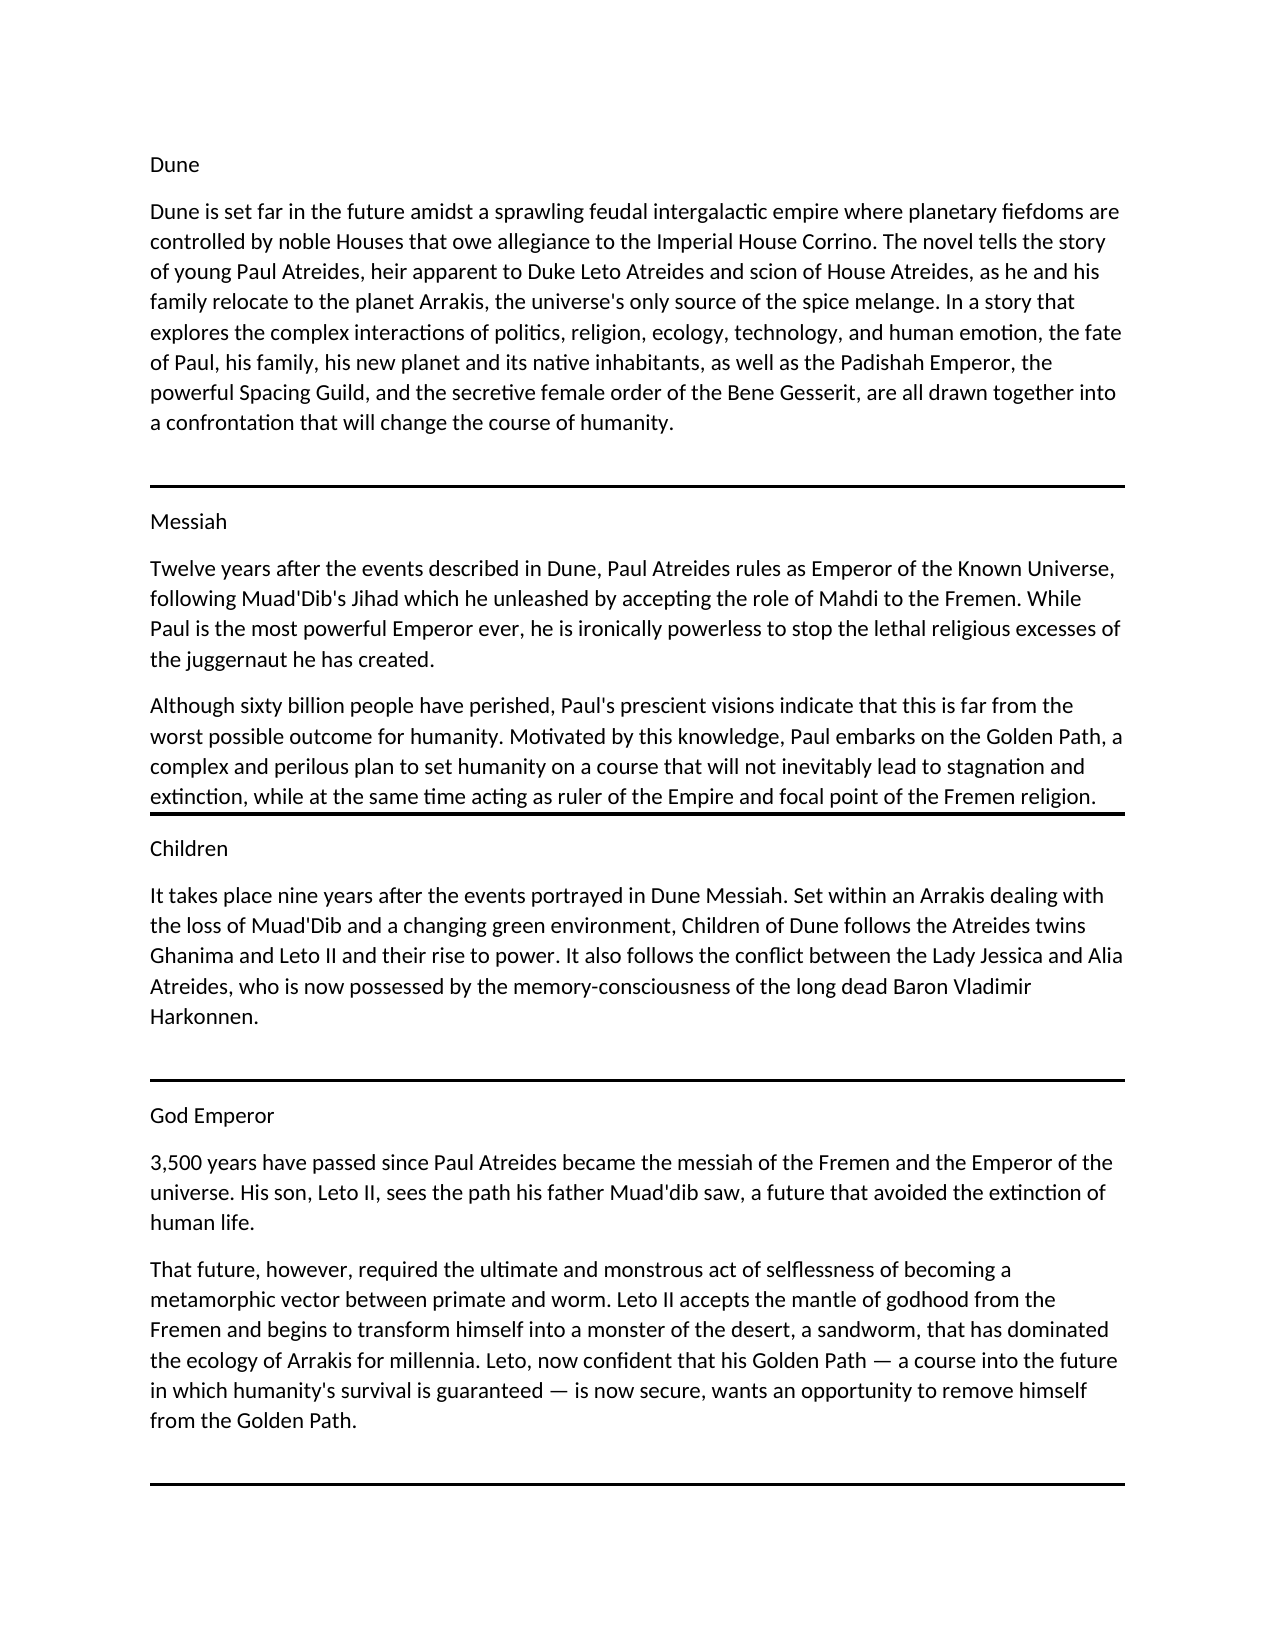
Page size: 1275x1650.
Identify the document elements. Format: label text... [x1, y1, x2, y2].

text That future, however, required the ultimate and monstrous act of selflessness of becoming a metamorphic vector between primate and worm. Leto II accepts the mantle of godhood from the Fremen and begins to transform himself into a monster of the desert, a sandworm, that has dominated the ecology of Arrakis for millennia. Leto, now confident that his Golden Path — a course into the future in which humanity's survival is guaranteed — is now secure, wants an opportunity to remove himself from the Golden Path. [150, 1255, 1125, 1434]
text Messiah [150, 507, 1125, 535]
text It takes place nine years after the events portrayed in Dune Messiah. Set within an Arrakis dealing with the loss of Muad'Dib and a changing green environment, Children of Dune follows the Atreides twins Ghanima and Leto II and their rise to power. It also follows the conflict between the Lady Jessica and Alia Atreides, who is now possessed by the memory-consciousness of the long dead Baron Vladimir Harkonnen. [150, 881, 1125, 1030]
text Dune [150, 150, 1125, 178]
text Dune is set far in the future amidst a sprawling feudal intergalactic empire where planetary fiefdoms are controlled by noble Houses that owe allegiance to the Imperial House Corrino. The novel tells the story of young Paul Atreides, heir apparent to Duke Leto Atreides and scion of House Atreides, as he and his family relocate to the planet Arrakis, the universe's only source of the spice melange. In a story that explores the complex interactions of politics, religion, ecology, technology, and human emotion, the fate of Paul, his family, his new planet and its native inhabitants, as well as the Padishah Emperor, the powerful Spacing Guild, and the secretive female order of the Bene Gesserit, are all drawn together into a confrontation that will change the course of humanity. [150, 197, 1125, 436]
text Twelve years after the events described in Dune, Paul Atreides rules as Emperor of the Known Universe, following Muad'Dib's Jihad which he unleashed by accepting the role of Mahdi to the Fremen. While Paul is the most powerful Emperor ever, he is ironically powerless to stop the lethal religious excesses of the juggernaut he has created. [150, 554, 1125, 673]
text God Emperor [150, 1101, 1125, 1129]
text Although sixty billion people have perished, Paul's prescient visions indicate that this is far from the worst possible outcome for humanity. Motivated by this knowledge, Paul embarks on the Golden Path, a complex and perilous plan to set humanity on a course that will not inevitably lead to stagnation and extinction, while at the same time acting as ruler of the Empire and focal point of the Fremen religion. [150, 692, 1125, 812]
text Children [150, 834, 1125, 862]
text 3,500 years have passed since Paul Atreides became the messiah of the Fremen and the Emperor of the universe. His son, Leto II, sees the path his father Muad'dib saw, a future that avoided the extinction of human life. [150, 1148, 1125, 1236]
